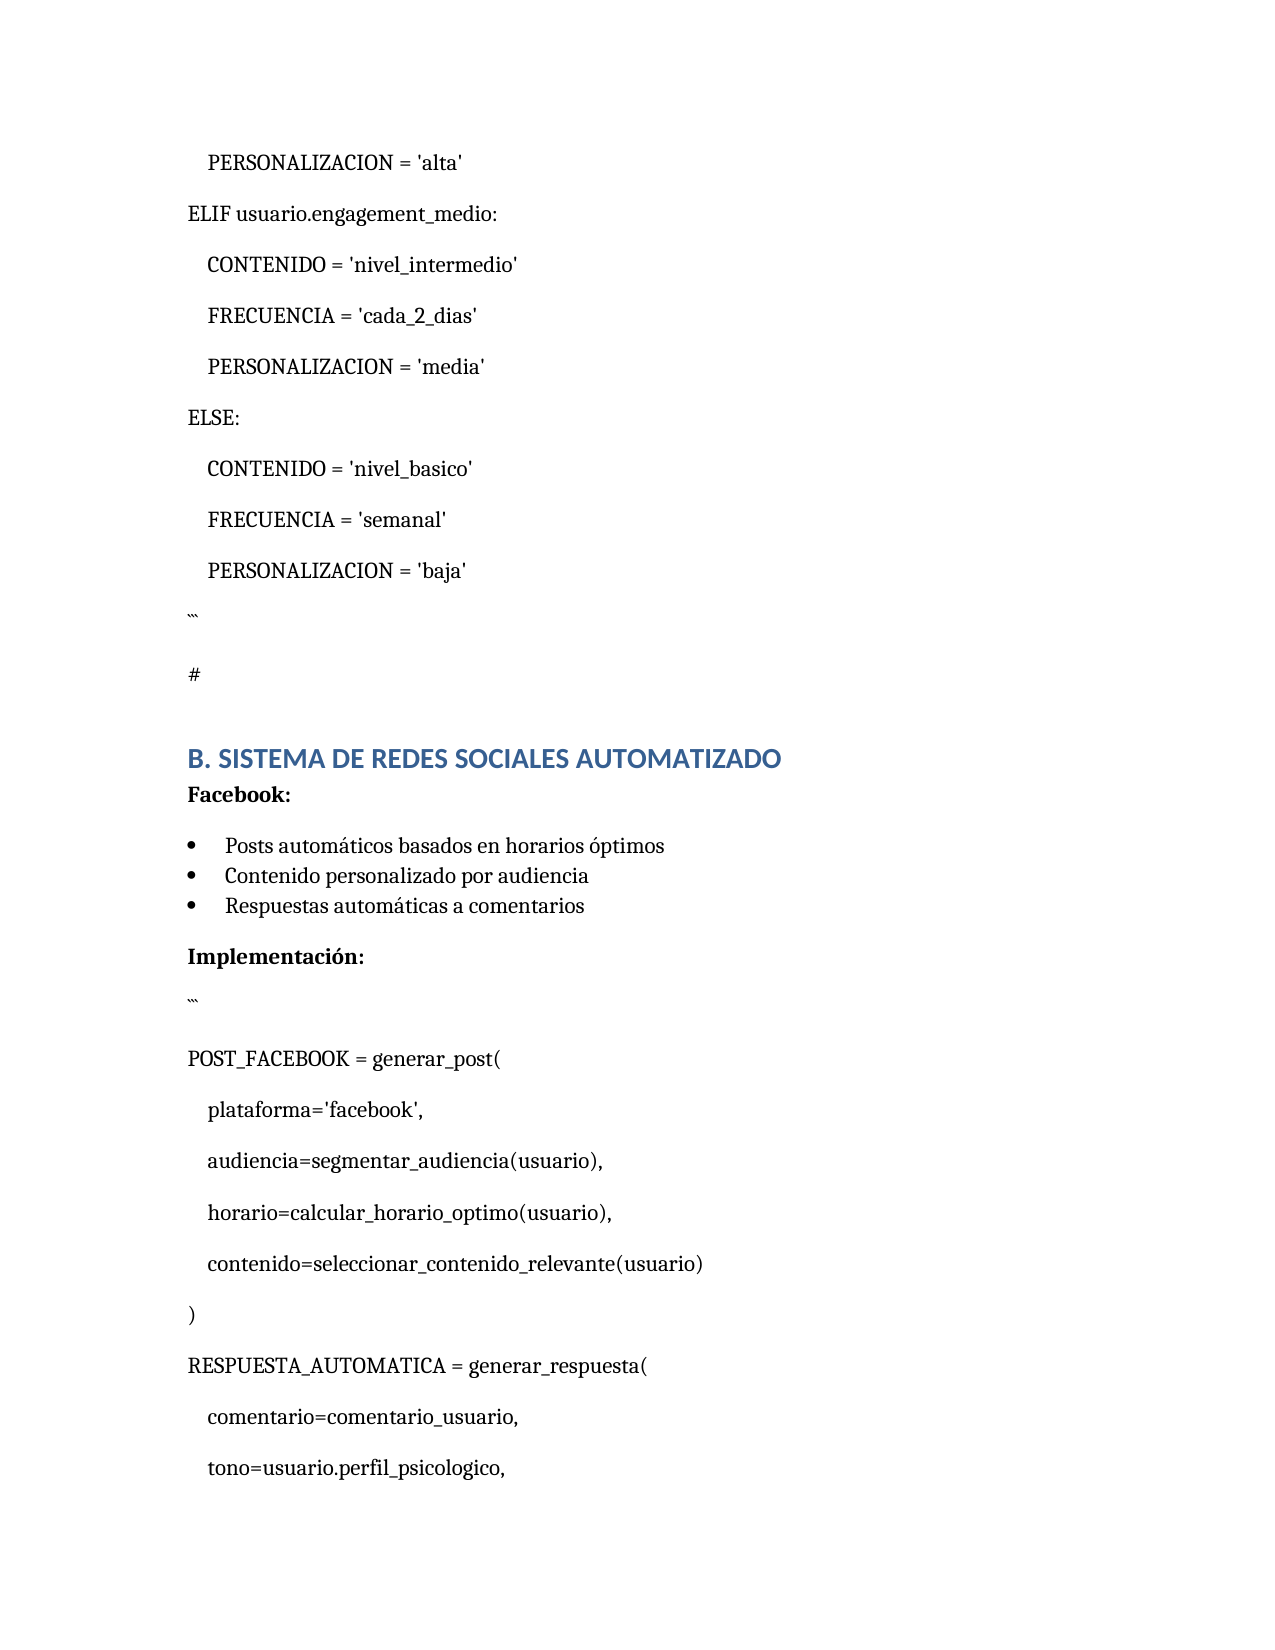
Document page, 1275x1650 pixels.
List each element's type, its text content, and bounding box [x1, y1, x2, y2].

text RESPUESTA_AUTOMATICA = generar_respuesta( [187, 1352, 1087, 1379]
list Respuestas automáticas a comentarios [187, 893, 1087, 919]
text tono=usuario.perfil_psicologico, [187, 1454, 1087, 1481]
text ``` [187, 995, 1087, 1021]
text comentario=comentario_usuario, [187, 1403, 1087, 1430]
text horario=calcular_horario_optimo(usuario), [187, 1199, 1087, 1226]
text ) [187, 1301, 1087, 1328]
text Facebook: [187, 782, 1087, 808]
text Implementación: [187, 944, 1087, 970]
text CONTENIDO = 'nivel_intermedio' [187, 252, 1087, 278]
text POST_FACEBOOK = generar_post( [187, 1046, 1087, 1072]
list Posts automáticos basados en horarios óptimos [187, 833, 1087, 859]
text PERSONALIZACION = 'media' [187, 354, 1087, 381]
text FRECUENCIA = 'cada_2_dias' [187, 303, 1087, 329]
text CONTENIDO = 'nivel_basico' [187, 456, 1087, 483]
text FRECUENCIA = 'semanal' [187, 507, 1087, 534]
text PERSONALIZACION = 'alta' [187, 150, 1087, 176]
list Contenido personalizado por audiencia [187, 863, 1087, 889]
subtitle B. SISTEMA DE REDES SOCIALES AUTOMATIZADO [187, 741, 1087, 776]
text # [187, 660, 1087, 687]
text ``` [187, 609, 1087, 636]
text PERSONALIZACION = 'baja' [187, 558, 1087, 585]
text audiencia=segmentar_audiencia(usuario), [187, 1148, 1087, 1174]
text contenido=seleccionar_contenido_relevante(usuario) [187, 1250, 1087, 1277]
text ELIF usuario.engagement_medio: [187, 201, 1087, 227]
text plataforma='facebook', [187, 1097, 1087, 1123]
text ELSE: [187, 405, 1087, 432]
